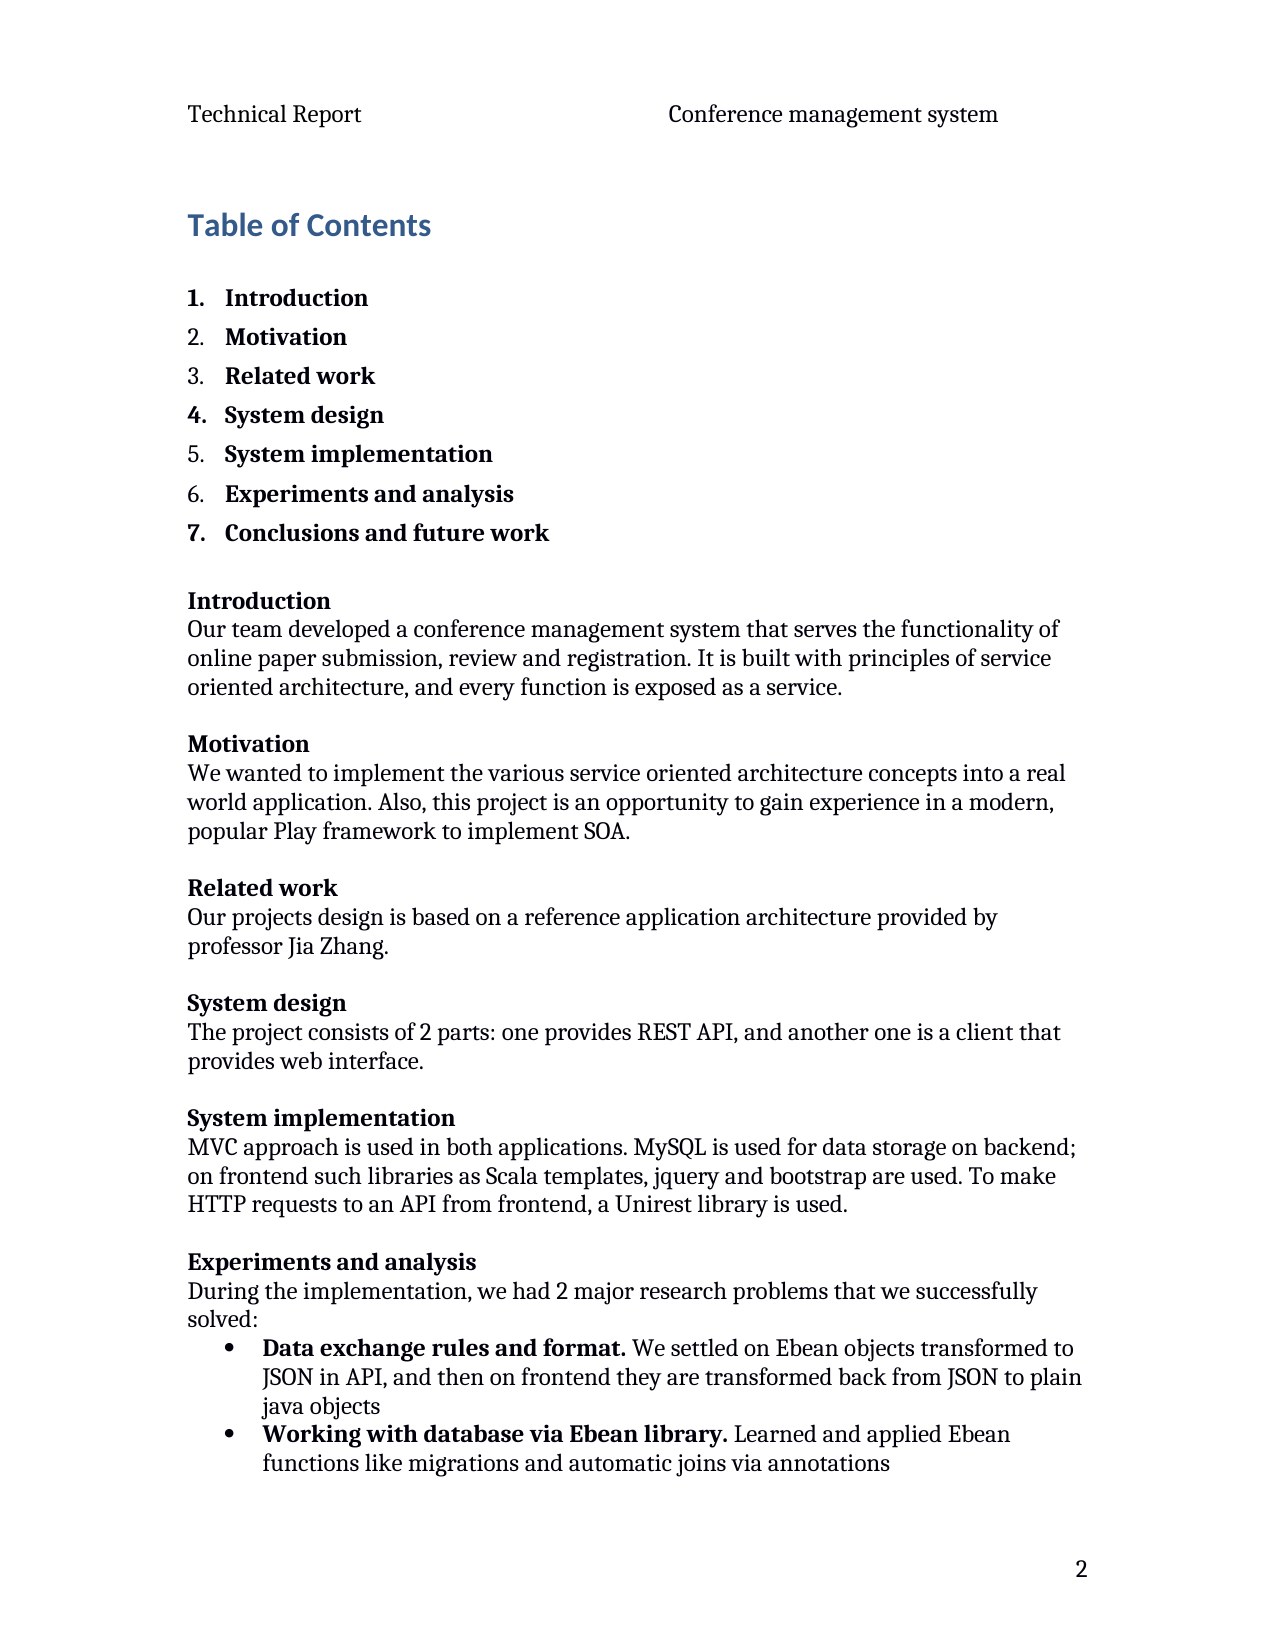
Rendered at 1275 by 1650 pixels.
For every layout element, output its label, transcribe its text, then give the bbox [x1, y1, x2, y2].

list Related work [187, 362, 1087, 391]
list System implementation [187, 440, 1087, 469]
list Conclusions and future work [187, 519, 1087, 547]
text Related work [187, 874, 1087, 903]
list Motivation [187, 323, 1087, 352]
text Motivation [187, 730, 1087, 759]
list Introduction [187, 284, 1087, 312]
list System design [187, 401, 1087, 430]
text The project consists of 2 parts: one provides REST API, and another one is a client that provides web interface. [187, 1018, 1087, 1075]
text Our team developed a conference management system that serves the functionality of online paper submission, review and registration. It is built with principles of service oriented architecture, and every function is exposed as a service. [187, 615, 1087, 702]
text During the implementation, we had 2 major research problems that we successfully solved: [187, 1277, 1087, 1334]
subtitle Table of Contents [187, 204, 1087, 244]
text Experiments and analysis [187, 1248, 1087, 1277]
text System implementation [187, 1104, 1087, 1133]
list Experiments and analysis [187, 479, 1087, 508]
text We wanted to implement the various service oriented architecture concepts into a real world application. Also, this project is an opportunity to gain experience in a modern, popular Play framework to implement SOA. [187, 759, 1087, 845]
list Working with database via Ebean library. Learned and applied Ebean functions like migrations and automatic joins via annotations [225, 1420, 1087, 1478]
list Data exchange rules and format. We settled on Ebean objects transformed to JSON in API, and then on frontend they are transformed back from JSON to plain java objects [225, 1334, 1087, 1420]
text System design [187, 989, 1087, 1018]
text Introduction [187, 587, 1087, 615]
text Our projects design is based on a reference application architecture provided by professor Jia Zhang. [187, 903, 1087, 960]
text MVC approach is used in both applications. MySQL is used for data storage on backend; on frontend such libraries as Scala templates, jquery and bootstrap are used. To make HTTP requests to an API from frontend, a Unirest library is used. [187, 1133, 1087, 1219]
